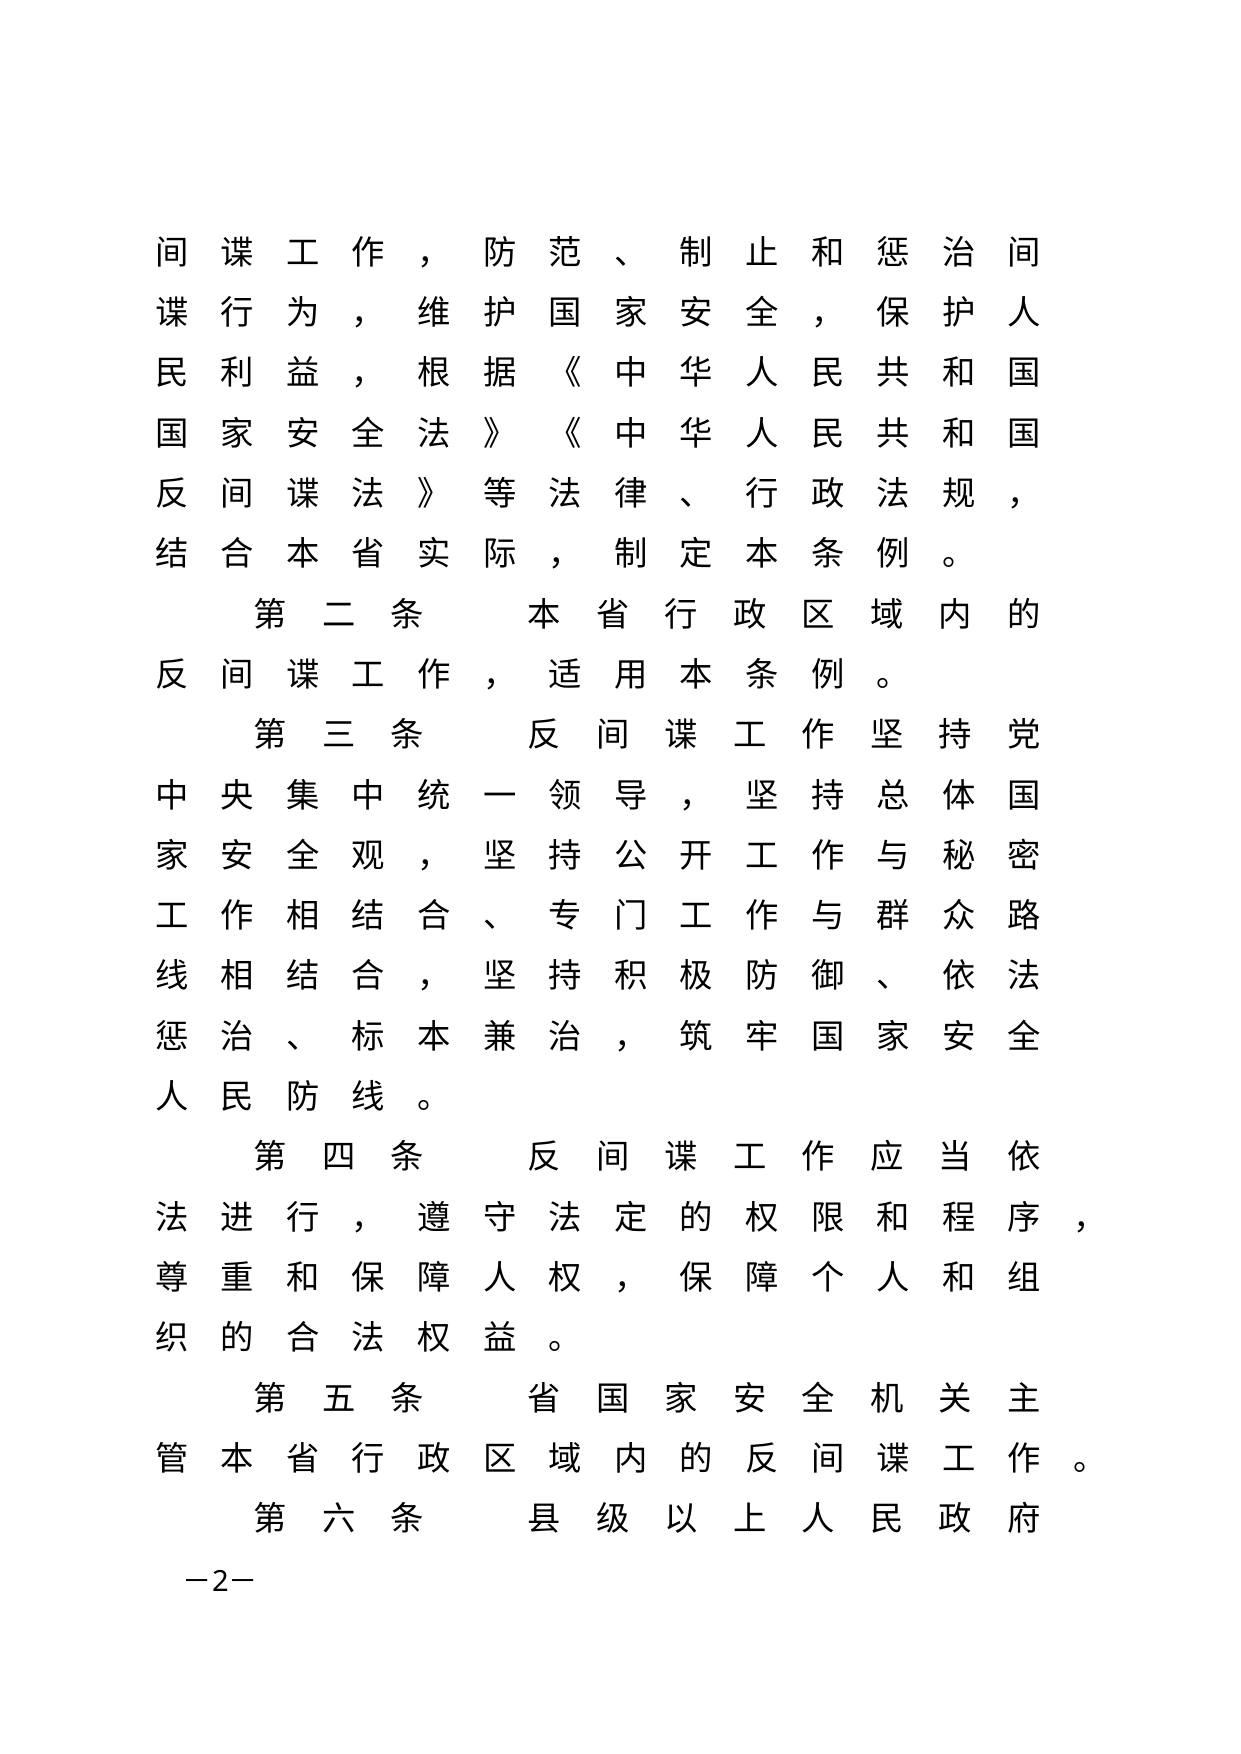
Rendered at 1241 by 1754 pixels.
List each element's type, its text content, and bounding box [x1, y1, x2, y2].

text 第二条 本省行政区域内的反间谍工作，适用本条例。 [155, 581, 1073, 702]
text 第四条 反间谍工作应当依法进行，遵守法定的权限和程序，尊重和保障人权，保障个人和组织的合法权益。 [155, 1124, 1073, 1365]
text 第一条 为了加强和规范反间谍工作，防范、制止和惩治间谍行为，维护国家安全，保护人民利益，根据《中华人民共和国国家安全法》《中华人民共和国反间谍法》等法律、行政法规，结合本省实际，制定本条例。 [155, 219, 1073, 581]
text 第五条 省国家安全机关主管本省行政区域内的反间谍工作。 [155, 1365, 1073, 1486]
text 第三条 反间谍工作坚持党中央集中统一领导，坚持总体国家安全观，坚持公开工作与秘密工作相结合、专门工作与群众路线相结合，坚持积极防御、依法惩治、标本兼治，筑牢国家安全人民防线。 [155, 702, 1073, 1124]
text 第六条 县级以上人民政府应当依法管理本行政区域内的反间谍安全防范工作，保障反间谍安全防范工作经费，支持国家安全机关依法履行反间谍工作职责。 [155, 1486, 1073, 1546]
